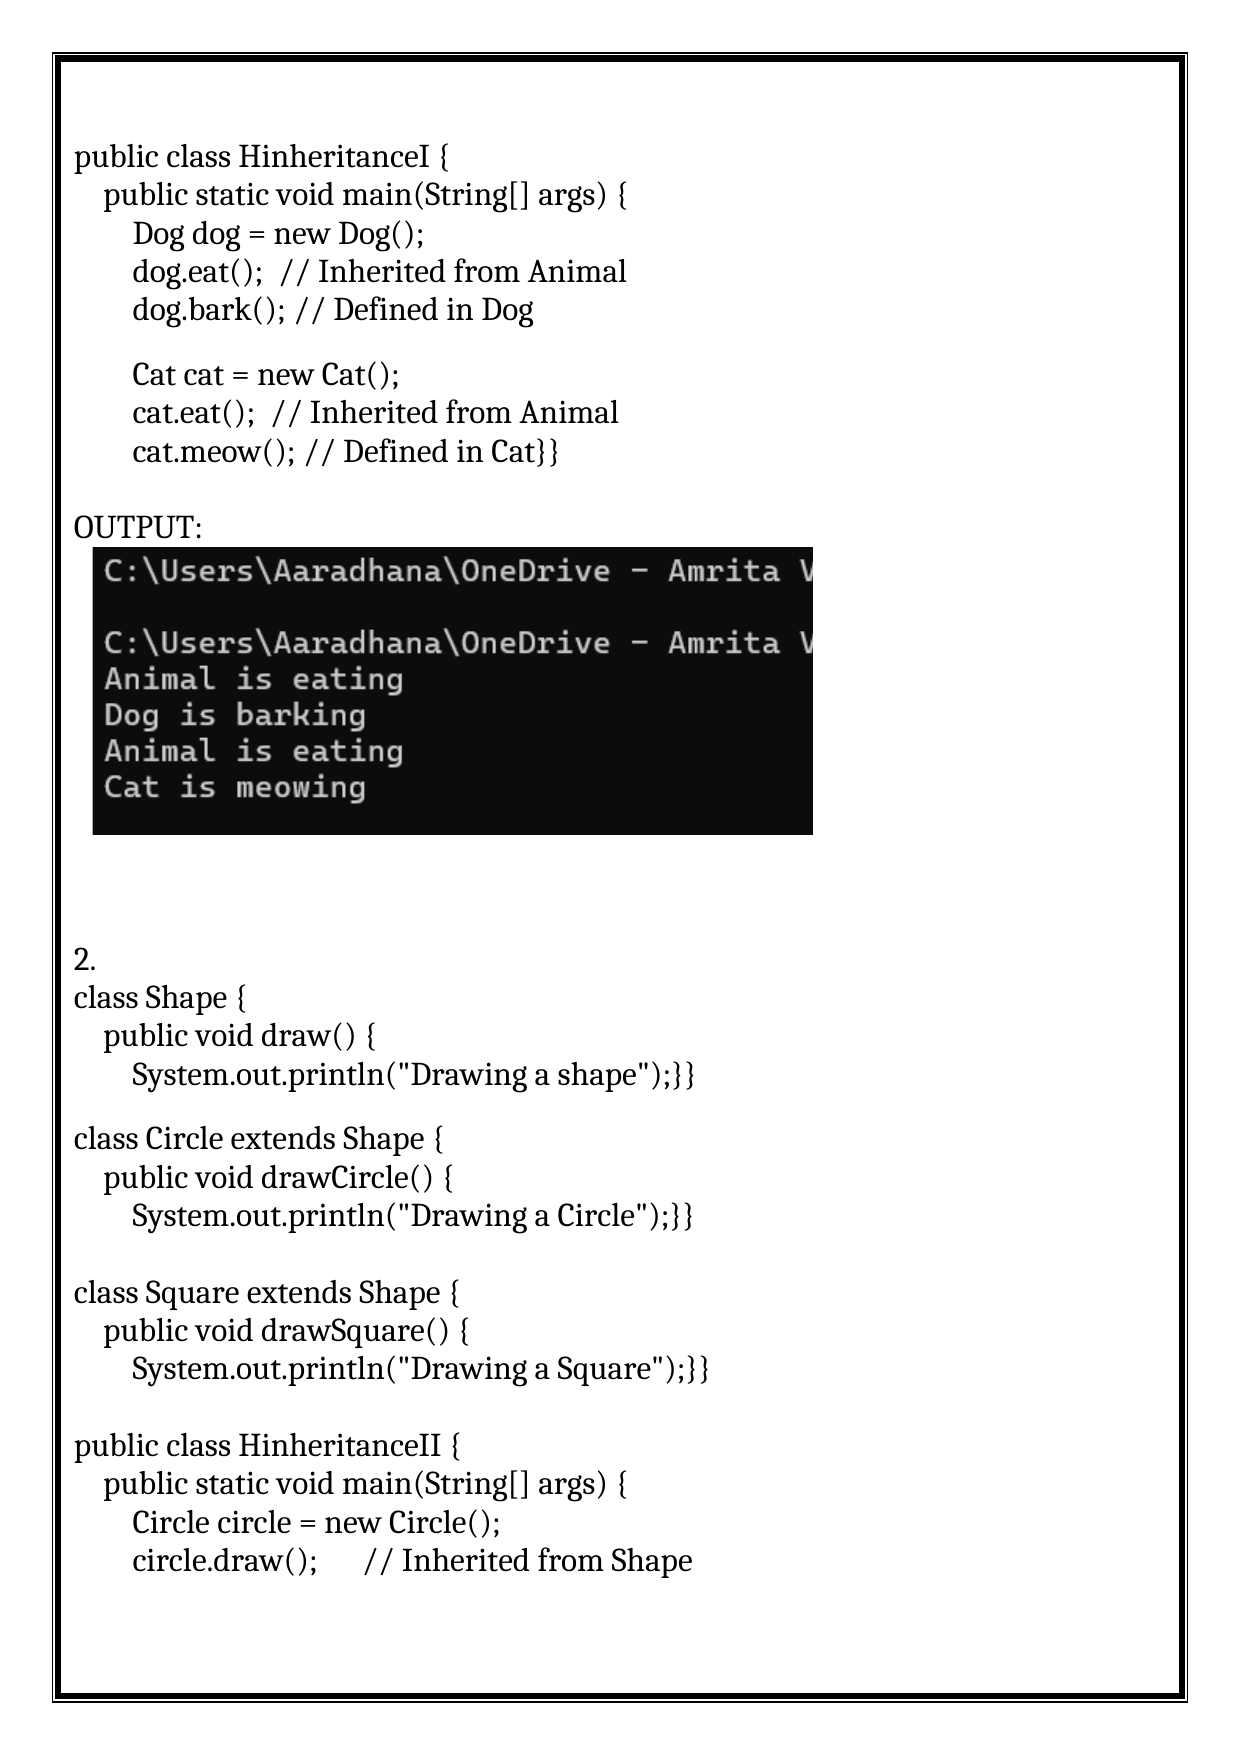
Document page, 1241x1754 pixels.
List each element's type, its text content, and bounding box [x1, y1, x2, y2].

text public void drawSquare() { [74, 1311, 1152, 1350]
text System.out.println("Drawing a Square");}} [74, 1350, 1152, 1388]
text public class HinheritanceII { [74, 1426, 1152, 1465]
text cat.eat(); // Inherited from Animal [74, 394, 1152, 432]
text public void drawCircle() { [74, 1158, 1152, 1196]
text class Shape { [74, 978, 1152, 1017]
text Circle circle = new Circle(); [74, 1503, 1152, 1541]
text public class HinheritanceI { [74, 137, 1152, 176]
text OUTPUT: [74, 509, 1152, 547]
text System.out.println("Drawing a Circle");}} [74, 1196, 1152, 1235]
text dog.bark(); // Defined in Dog [74, 291, 1152, 329]
text cat.meow(); // Defined in Cat}} [74, 432, 1152, 471]
text class Square extends Shape { [74, 1273, 1152, 1311]
text System.out.println("Drawing a shape");}} [74, 1055, 1152, 1093]
text dog.eat(); // Inherited from Animal [74, 252, 1152, 291]
text Cat cat = new Cat(); [74, 356, 1152, 394]
text public static void main(String[] args) { [74, 176, 1152, 214]
text public static void main(String[] args) { [74, 1465, 1152, 1503]
text class Circle extends Shape { [74, 1120, 1152, 1158]
text Dog dog = new Dog(); [74, 214, 1152, 252]
text public void draw() { [74, 1017, 1152, 1055]
text circle.draw(); // Inherited from Shape [74, 1541, 1152, 1580]
text 2. [74, 940, 1152, 978]
